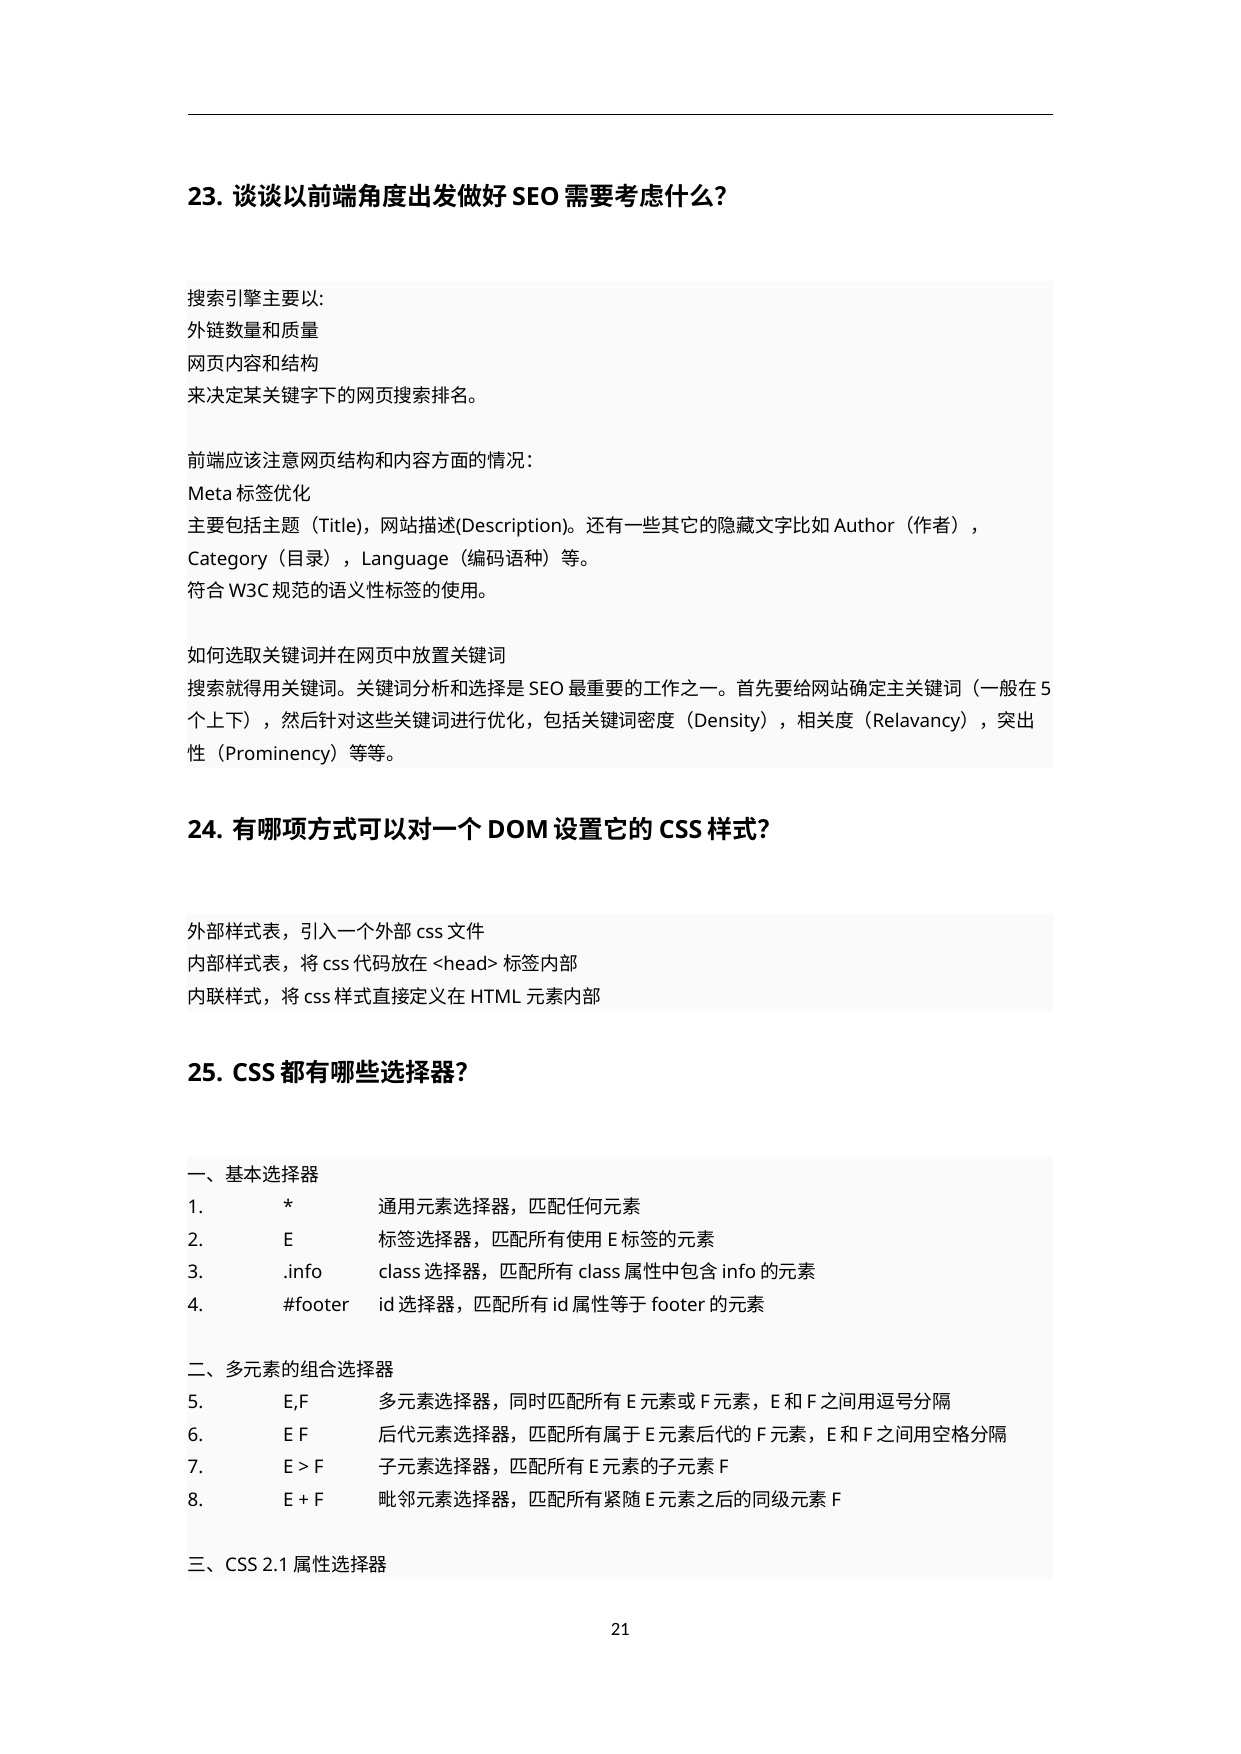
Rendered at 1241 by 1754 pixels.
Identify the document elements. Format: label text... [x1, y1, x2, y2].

text 外部样式表，引入一个外部css文件 [187, 914, 1053, 946]
text 一、基本选择器 [187, 1157, 1053, 1189]
text 主要包括主题（Title)，网站描述(Description)。还有一些其它的隐藏文字比如Author（作者），Category（目录），Language（编码语种）等。 [187, 508, 1053, 573]
text 6. E F 后代元素选择器，匹配所有属于E元素后代的F元素，E和F之间用空格分隔 [187, 1417, 1053, 1449]
text 5. E,F 多元素选择器，同时匹配所有E元素或F元素，E和F之间用逗号分隔 [187, 1384, 1053, 1417]
text 三、CSS 2.1 属性选择器 [187, 1547, 1053, 1579]
text 2. E 标签选择器，匹配所有使用E标签的元素 [187, 1222, 1053, 1254]
text 二、多元素的组合选择器 [187, 1352, 1053, 1384]
text 符合W3C规范的语义性标签的使用。 [187, 573, 1053, 606]
text 外链数量和质量 [187, 313, 1053, 346]
text 8. E + F 毗邻元素选择器，匹配所有紧随E元素之后的同级元素F [187, 1482, 1053, 1514]
text 3. .info class选择器，匹配所有class属性中包含info的元素 [187, 1254, 1053, 1287]
text 7. E > F 子元素选择器，匹配所有E元素的子元素F [187, 1449, 1053, 1482]
text 前端应该注意网页结构和内容方面的情况： [187, 443, 1053, 476]
text 内联样式，将css样式直接定义在 HTML 元素内部 [187, 979, 1053, 1011]
text 网页内容和结构 [187, 346, 1053, 378]
text 4. #footer id选择器，匹配所有id属性等于footer的元素 [187, 1287, 1053, 1319]
text 搜索引擎主要以: [187, 281, 1053, 313]
subtitle CSS都有哪些选择器？ [187, 1038, 1053, 1103]
subtitle 谈谈以前端角度出发做好SEO需要考虑什么？ [187, 162, 1053, 227]
text 1. * 通用元素选择器，匹配任何元素 [187, 1189, 1053, 1222]
text 如何选取关键词并在网页中放置关键词 [187, 638, 1053, 671]
subtitle 有哪项方式可以对一个DOM设置它的CSS样式？ [187, 795, 1053, 860]
text 内部样式表，将css代码放在 <head> 标签内部 [187, 946, 1053, 979]
text Meta标签优化 [187, 476, 1053, 508]
text 搜索就得用关键词。关键词分析和选择是SEO最重要的工作之一。首先要给网站确定主关键词（一般在5个上下），然后针对这些关键词进行优化，包括关键词密度（Density），相关度（Relavancy），突出性（Prominency）等等。 [187, 671, 1053, 768]
text 来决定某关键字下的网页搜索排名。 [187, 378, 1053, 411]
